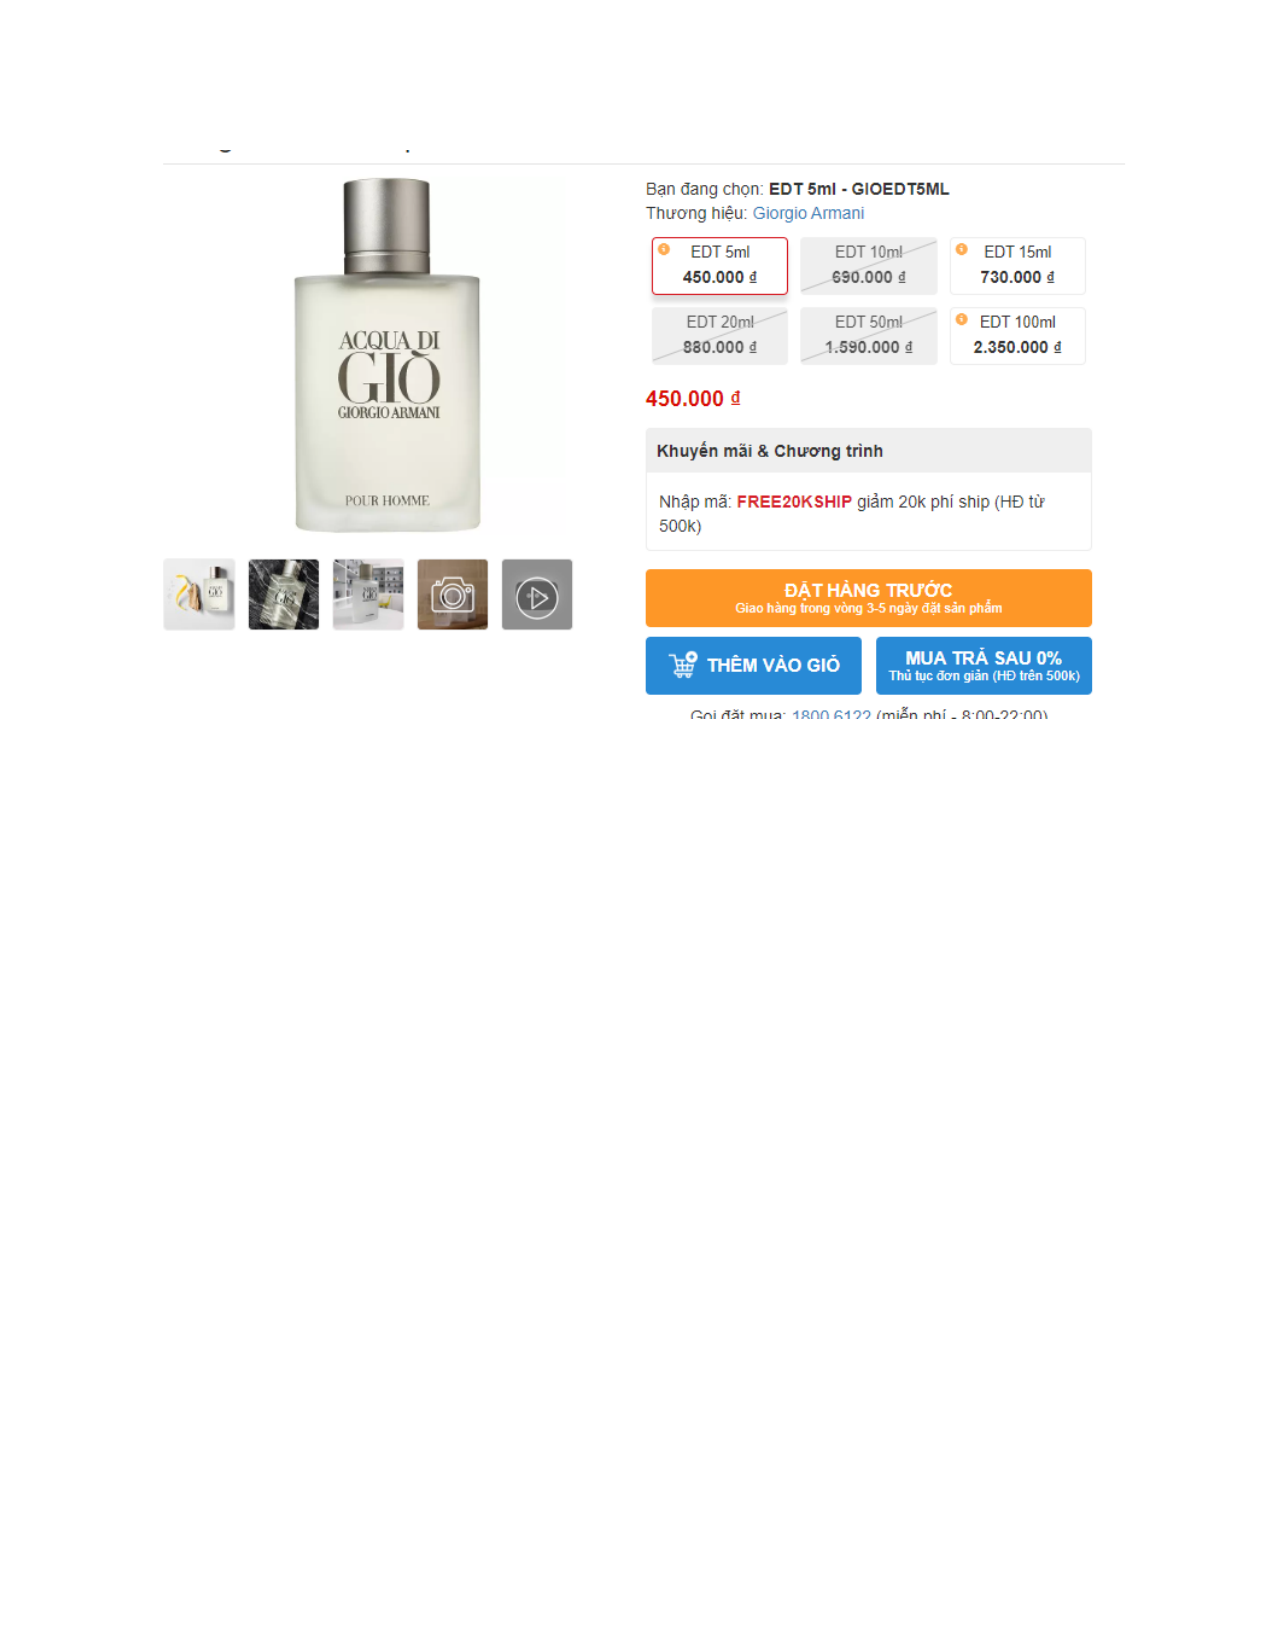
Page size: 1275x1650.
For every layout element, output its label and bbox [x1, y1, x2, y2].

picture [150, 150, 1125, 719]
